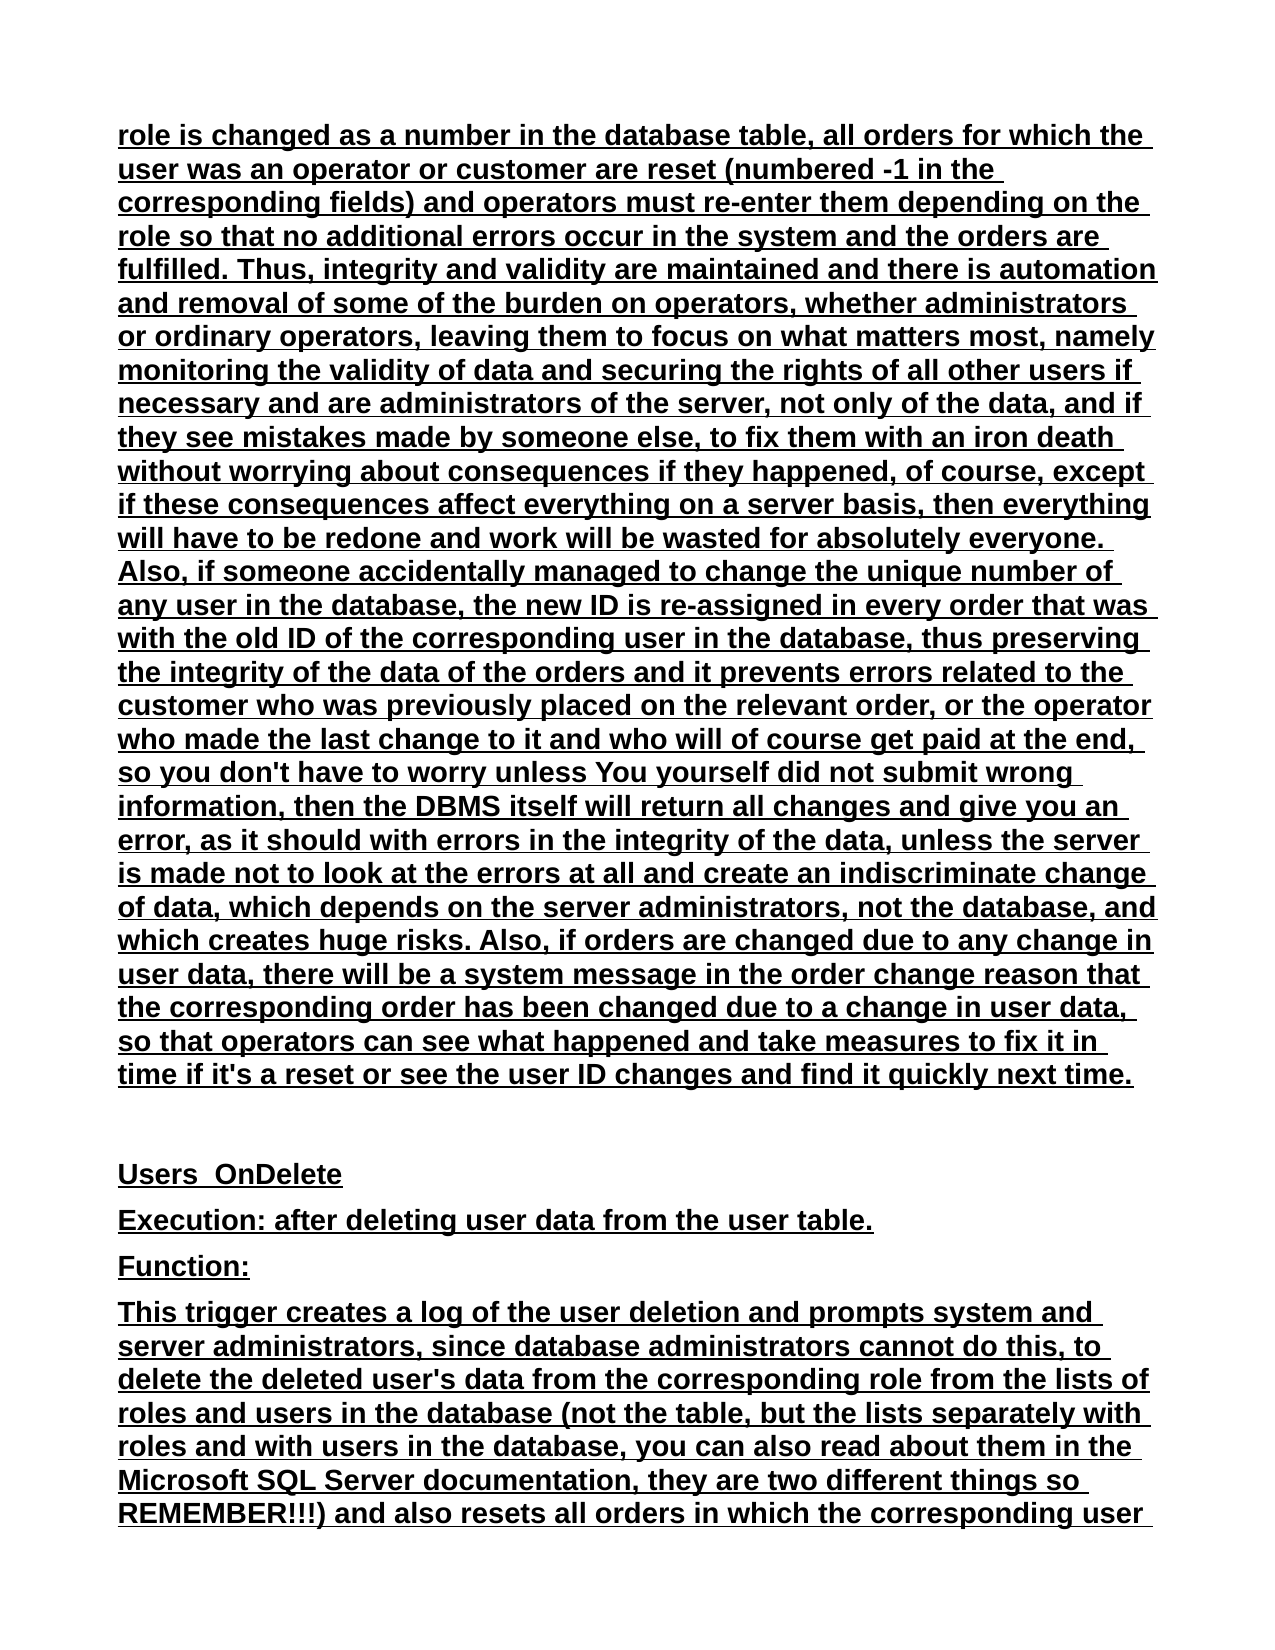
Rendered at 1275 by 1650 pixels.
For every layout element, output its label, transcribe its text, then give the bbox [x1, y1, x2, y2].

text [117, 1295, 1158, 1530]
text Execution: after deleting user data from the user table. [117, 1203, 1158, 1237]
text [117, 118, 1158, 281]
text Function: [117, 1249, 1158, 1283]
subtitle Users_OnDelete [117, 1157, 1158, 1191]
